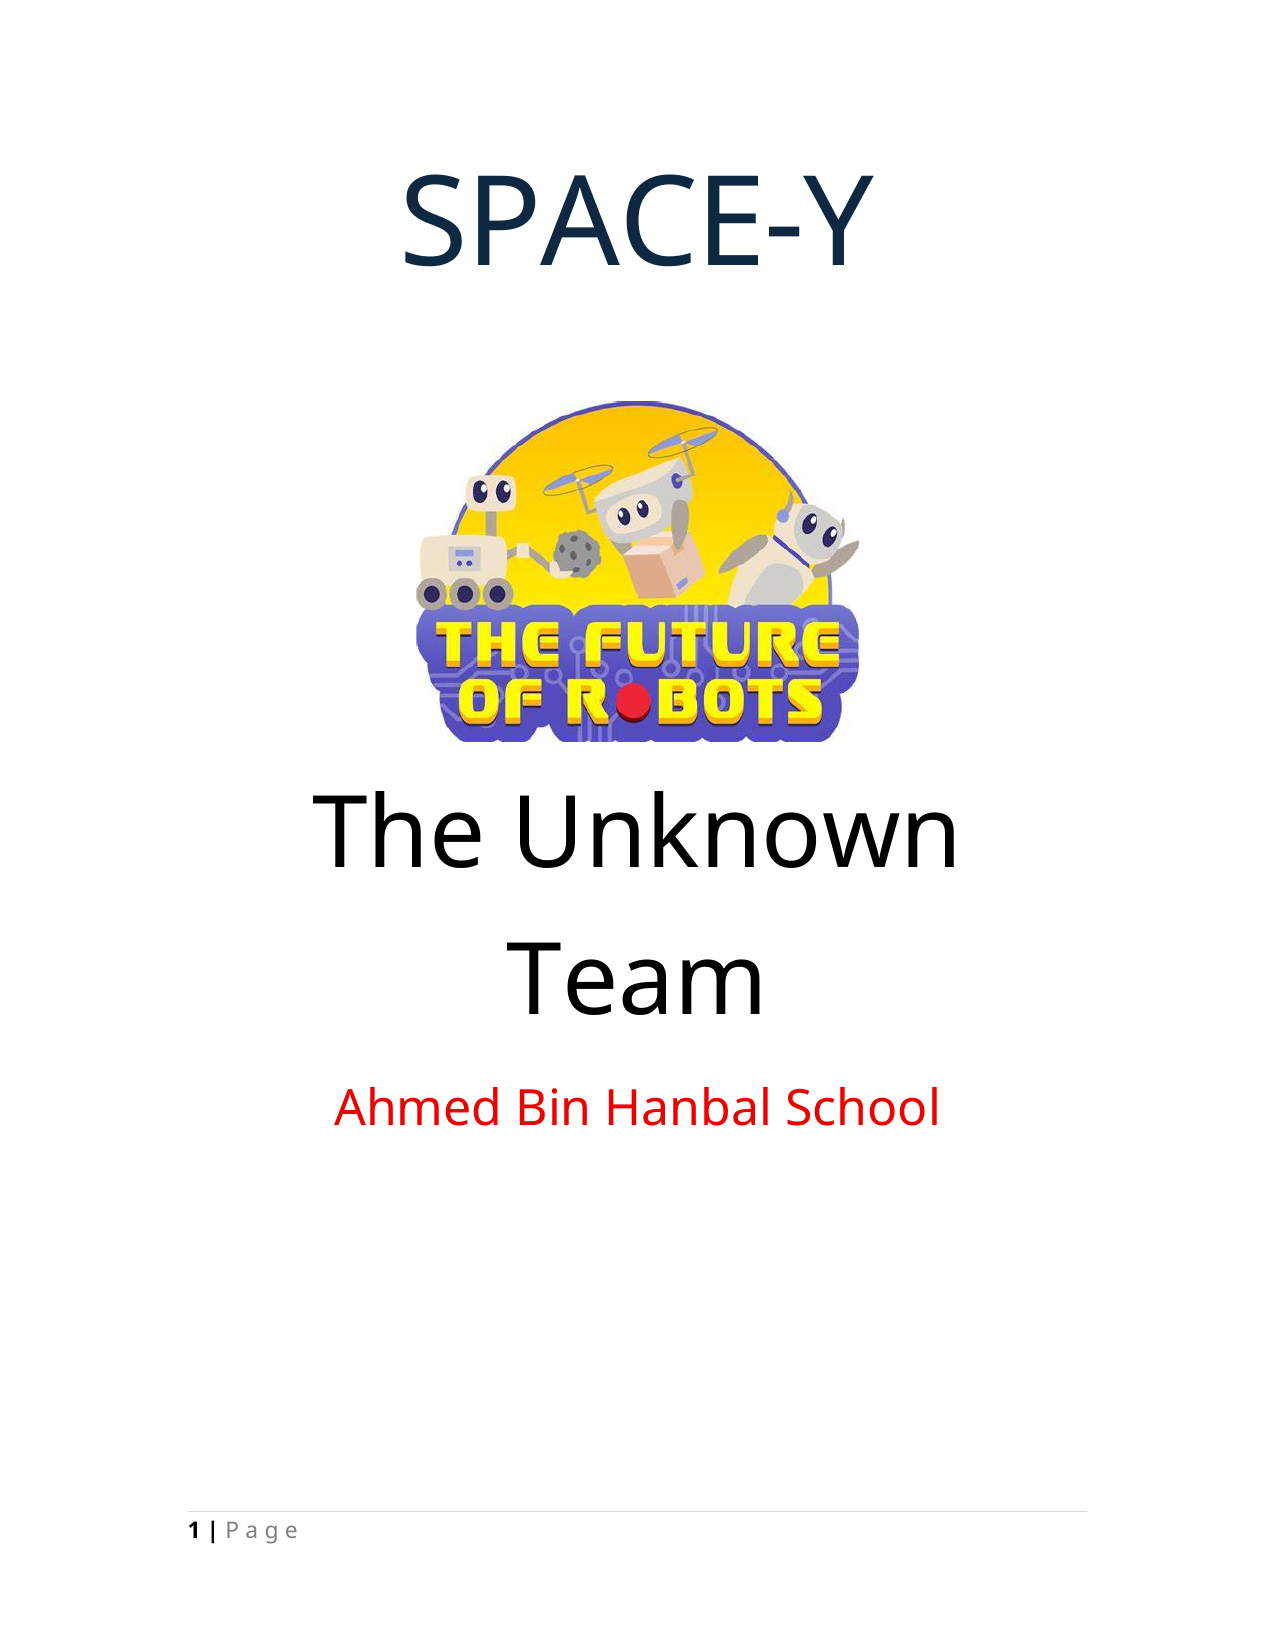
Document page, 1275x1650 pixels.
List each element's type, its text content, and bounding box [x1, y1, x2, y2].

picture [416, 401, 859, 742]
text Ahmed Bin Hanbal School [187, 1071, 1087, 1139]
text The Unknown Team [187, 761, 1087, 1044]
title Space-Y [187, 150, 1087, 295]
